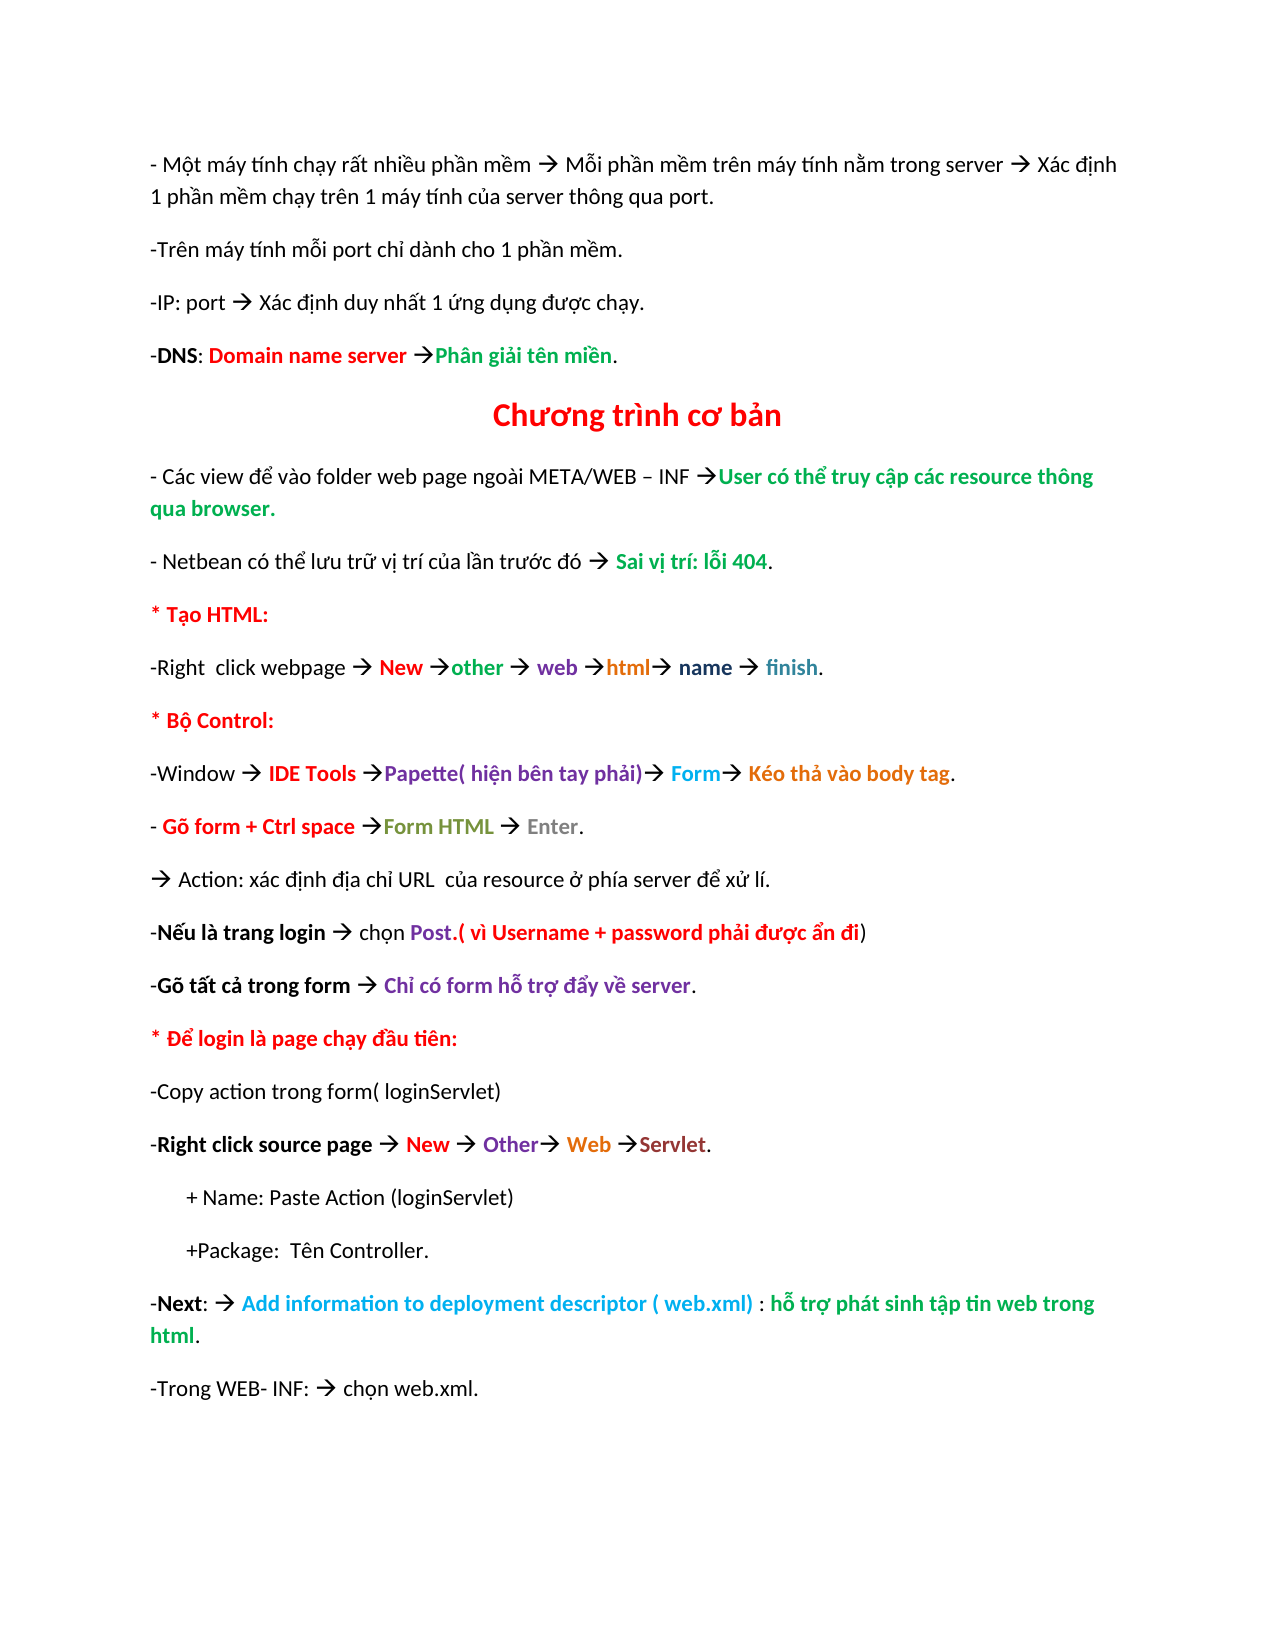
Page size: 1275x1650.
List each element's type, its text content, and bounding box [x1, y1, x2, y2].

text - Các view để vào folder web page ngoài META/WEB – INF User có thể truy cập các resource thông qua browser. [150, 462, 1125, 522]
text -Right click webpage New other web html name finish. [150, 653, 1125, 681]
text -Nếu là trang login chọn Post.( vì Username + password phải được ẩn đi) [150, 918, 1125, 946]
text -Trên máy tính mỗi port chỉ dành cho 1 phần mềm. [150, 235, 1125, 263]
text + Name: Paste Action (loginServlet) [150, 1183, 1125, 1211]
text Action: xác định địa chỉ URL của resource ở phía server để xử lí. [150, 865, 1125, 893]
text * Bộ Control: [150, 706, 1125, 734]
text -IP: port Xác định duy nhất 1 ứng dụng được chạy. [150, 288, 1125, 316]
text -Next: Add information to deployment descriptor ( web.xml) : hỗ trợ phát sinh tập tin web trong html. [150, 1289, 1125, 1349]
text - Một máy tính chạy rất nhiều phần mềm Mỗi phần mềm trên máy tính nằm trong server Xác định 1 phần mềm chạy trên 1 máy tính của server thông qua port. [150, 150, 1125, 210]
text - Netbean có thể lưu trữ vị trí của lần trước đó Sai vị trí: lỗi 404. [150, 547, 1125, 575]
text -Right click source page New Other Web Servlet. [150, 1130, 1125, 1158]
text -Copy action trong form( loginServlet) [150, 1077, 1125, 1105]
text -Gõ tất cả trong form Chỉ có form hỗ trợ đẩy về server. [150, 971, 1125, 999]
text Chương trình cơ bản [150, 394, 1125, 435]
text -Trong WEB- INF: chọn web.xml. [150, 1374, 1125, 1403]
text -Window IDE Tools Papette( hiện bên tay phải) Form Kéo thả vào body tag. [150, 759, 1125, 787]
text - Gõ form + Ctrl space Form HTML Enter. [150, 812, 1125, 840]
text -DNS: Domain name server Phân giải tên miền. [150, 341, 1125, 369]
text +Package: Tên Controller. [150, 1236, 1125, 1264]
text * Để login là page chạy đầu tiên: [150, 1024, 1125, 1052]
text * Tạo HTML: [150, 600, 1125, 628]
